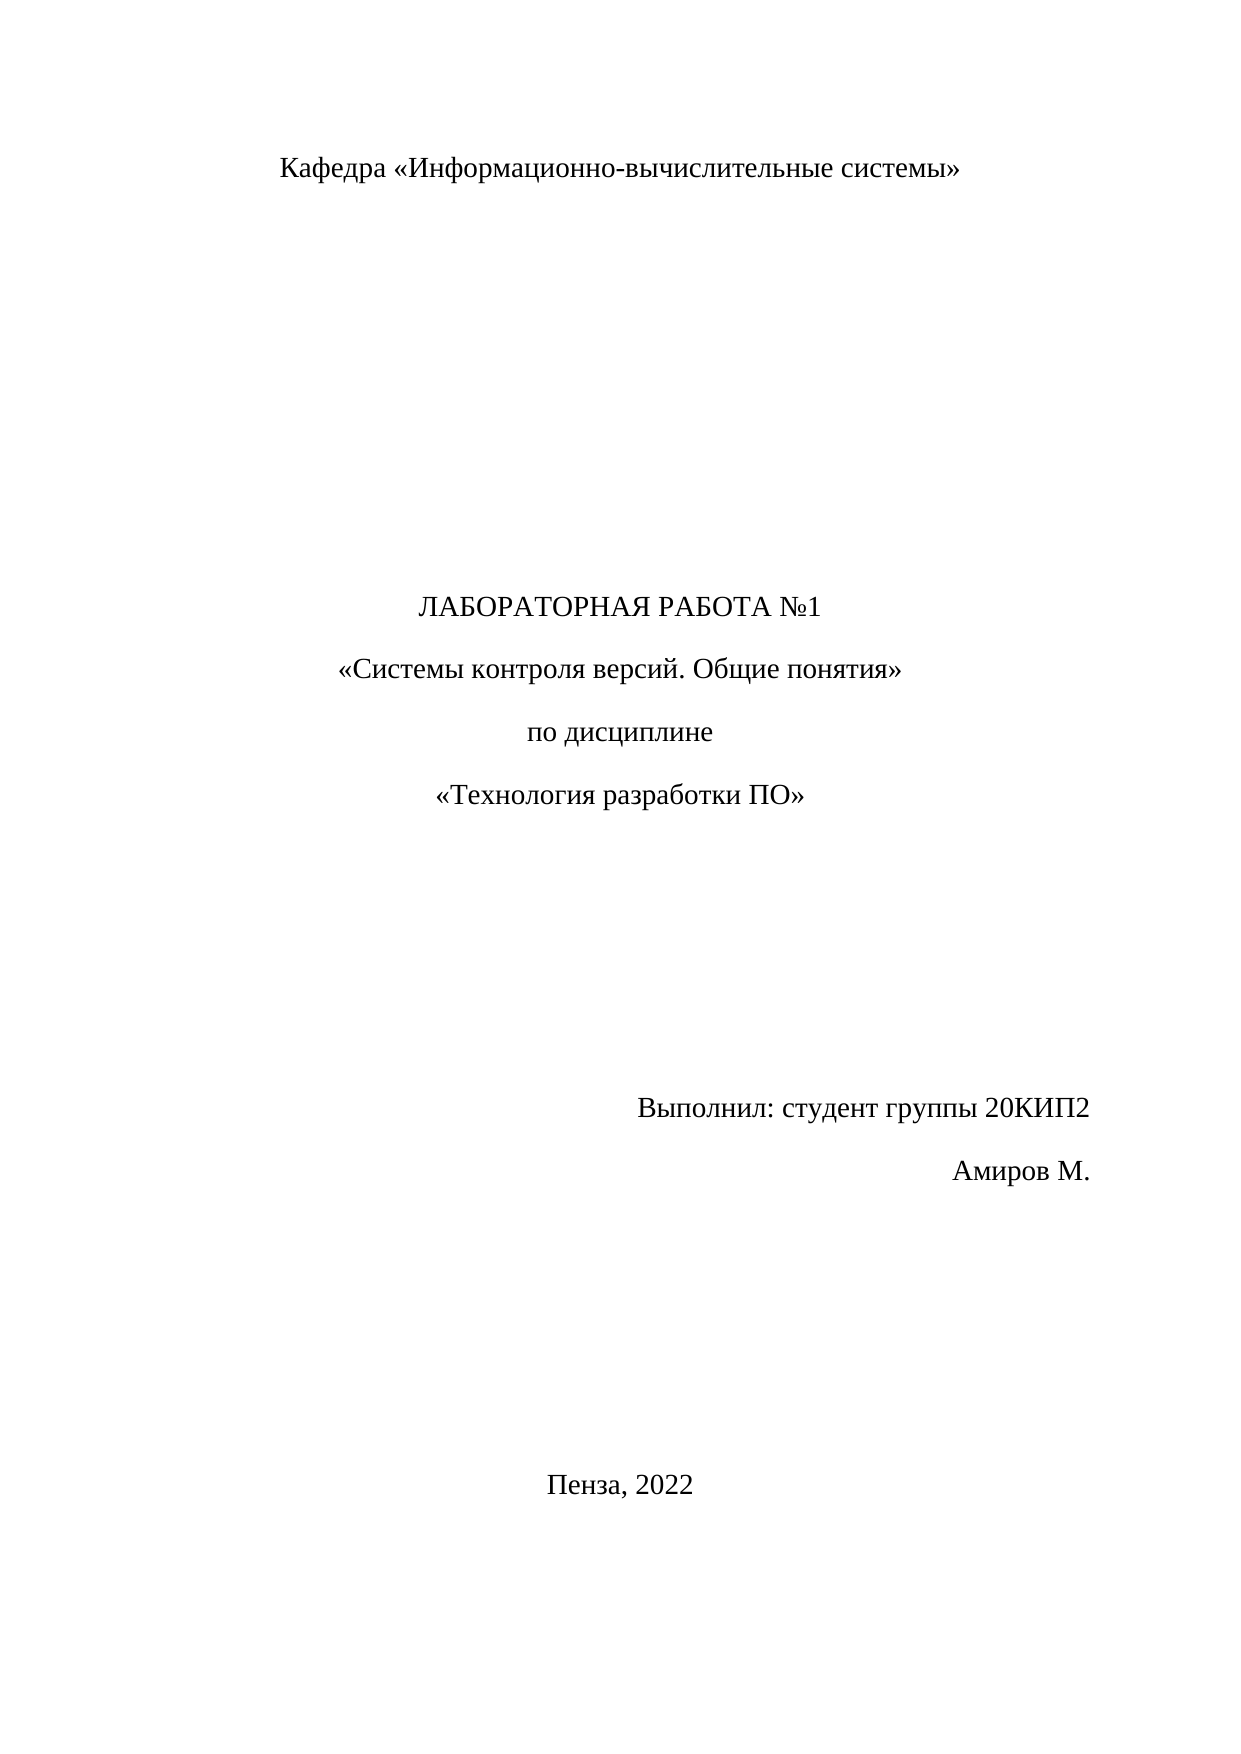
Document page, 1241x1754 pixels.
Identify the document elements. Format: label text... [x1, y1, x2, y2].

text Амиров М. [150, 1153, 1090, 1187]
text ЛАБОРАТОРНАЯ РАБОТА №1 [150, 589, 1090, 622]
text «Системы контроля версий. Общие понятия» [150, 652, 1090, 685]
text Выполнил: студент группы 20КИП2 [150, 1091, 1090, 1124]
text Кафедра «Информационно-вычислительные системы» [150, 150, 1090, 183]
text Пенза, 2022 [150, 1467, 1090, 1500]
text по дисциплине [150, 714, 1090, 748]
text «Технология разработки ПО» [150, 777, 1090, 811]
